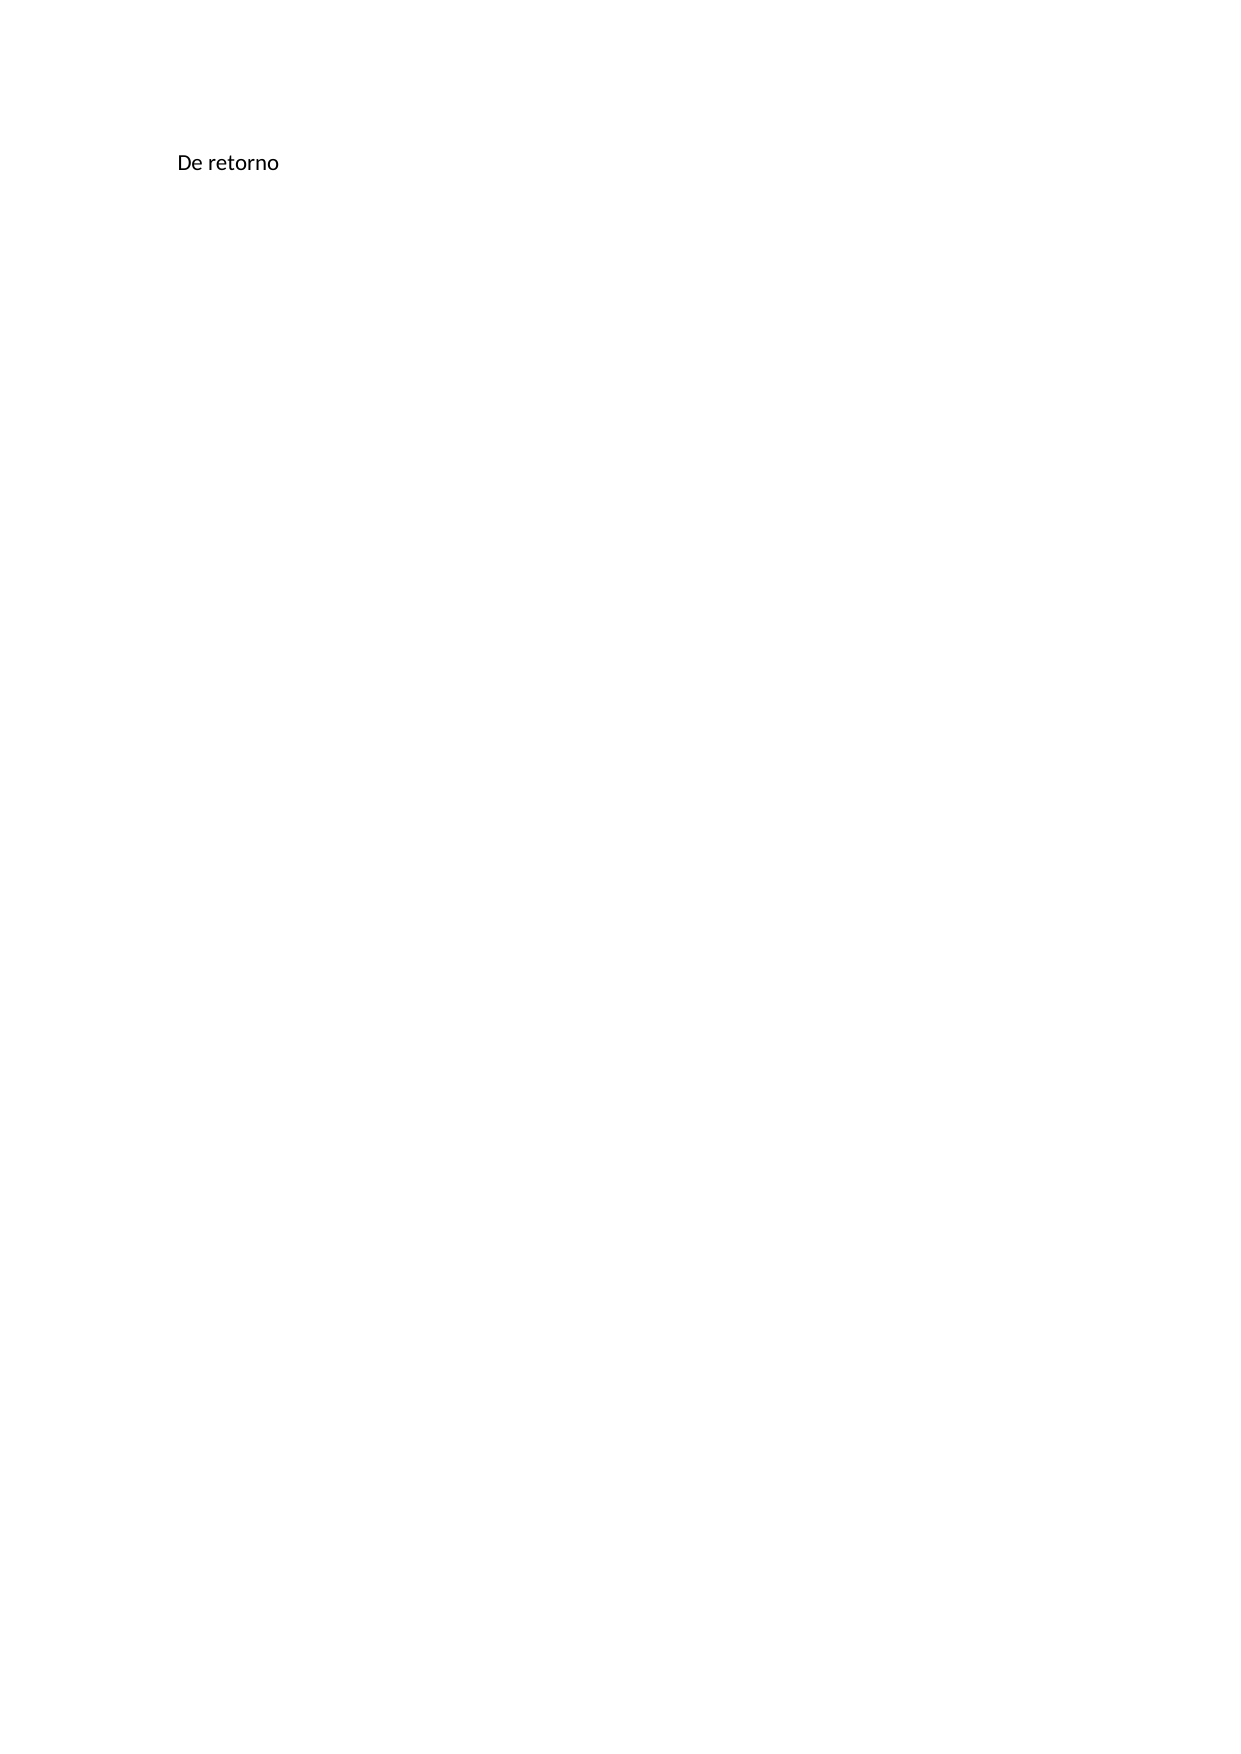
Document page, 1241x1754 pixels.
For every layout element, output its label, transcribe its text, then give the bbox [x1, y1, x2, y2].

text De retorno [177, 148, 1063, 176]
